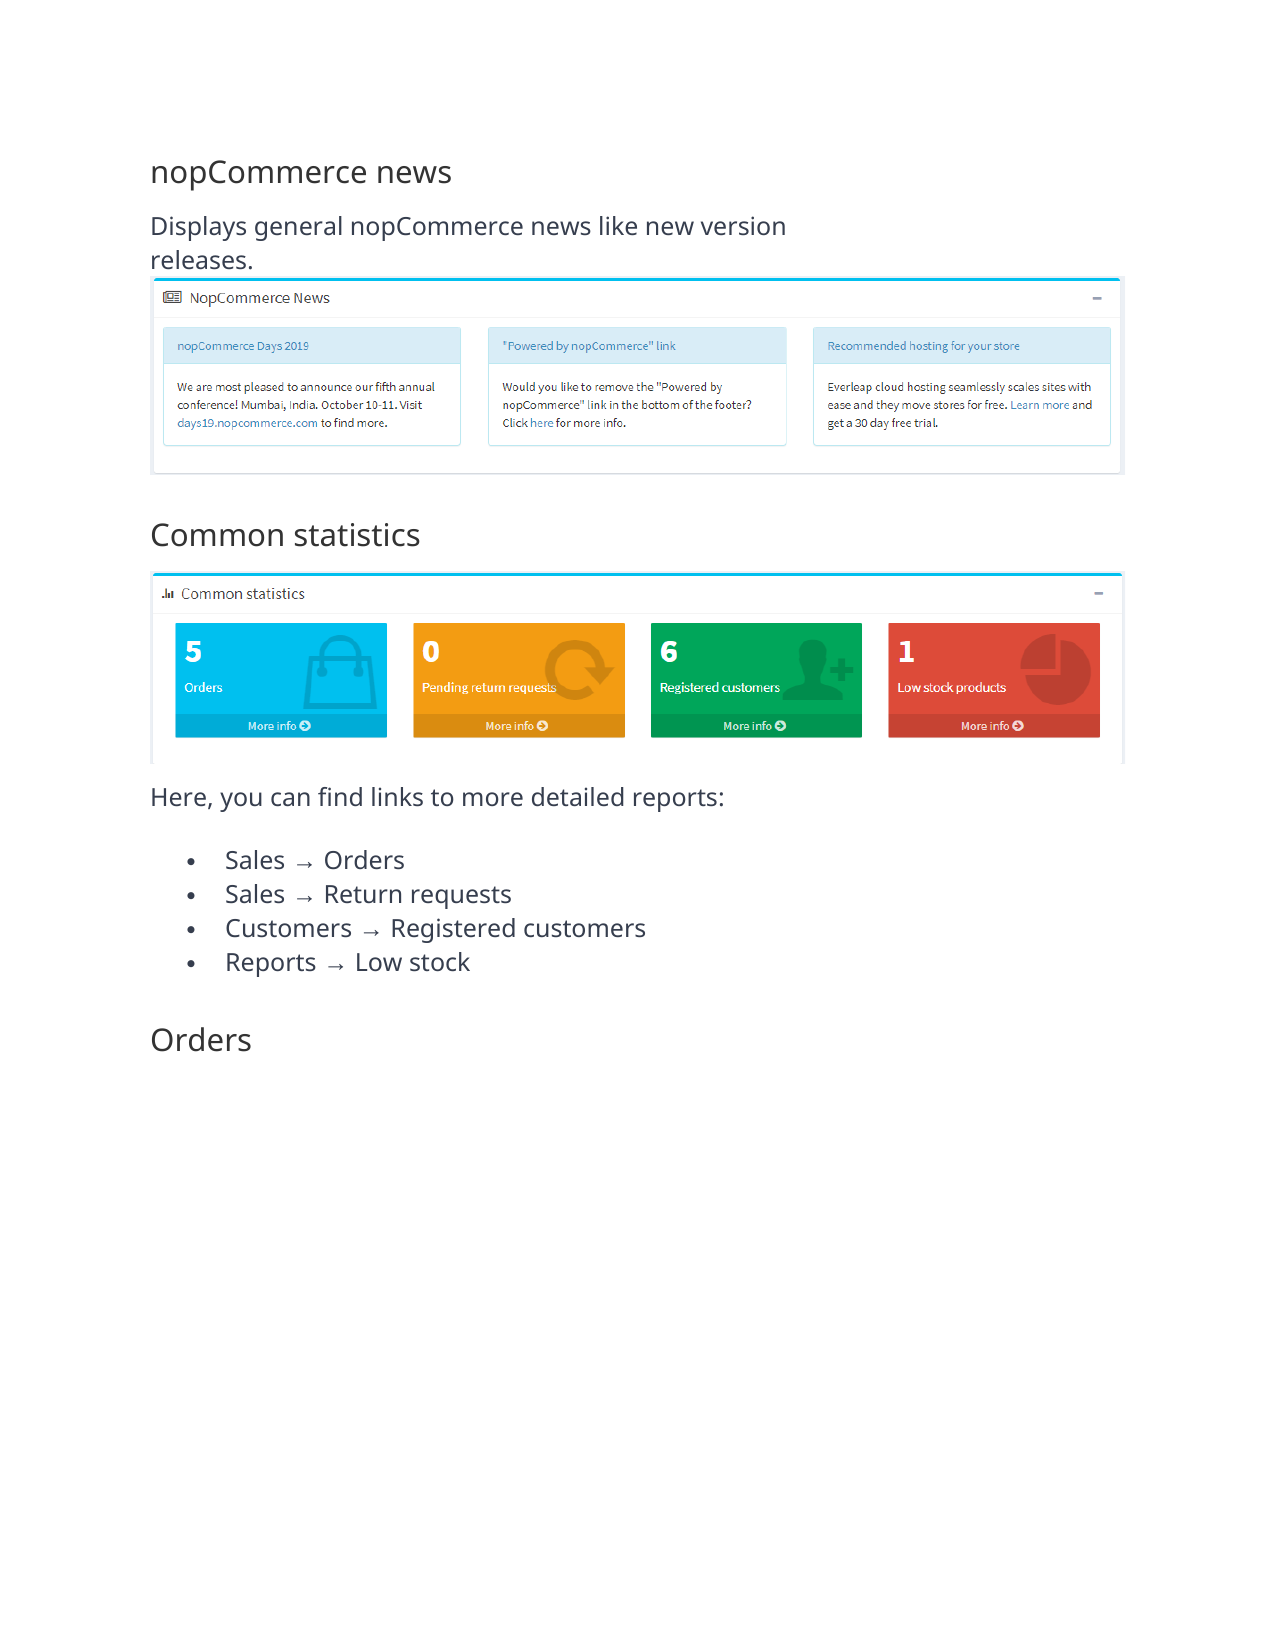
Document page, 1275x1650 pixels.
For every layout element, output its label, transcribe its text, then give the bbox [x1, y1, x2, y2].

picture [150, 276, 1125, 475]
list Customers → Registered customers [187, 911, 1125, 945]
list Sales → Orders [187, 842, 1125, 877]
text Displays general nopCommerce news like new version releases. [150, 208, 1125, 276]
text nopCommerce news [150, 150, 1125, 193]
text Common statistics [150, 513, 1125, 556]
list Reports → Low stock [187, 945, 1125, 979]
text Here, you can find links to more detailed reports: [150, 779, 1125, 813]
text Orders [150, 1018, 1125, 1060]
picture [150, 571, 1125, 764]
list Sales → Return requests [187, 877, 1125, 911]
